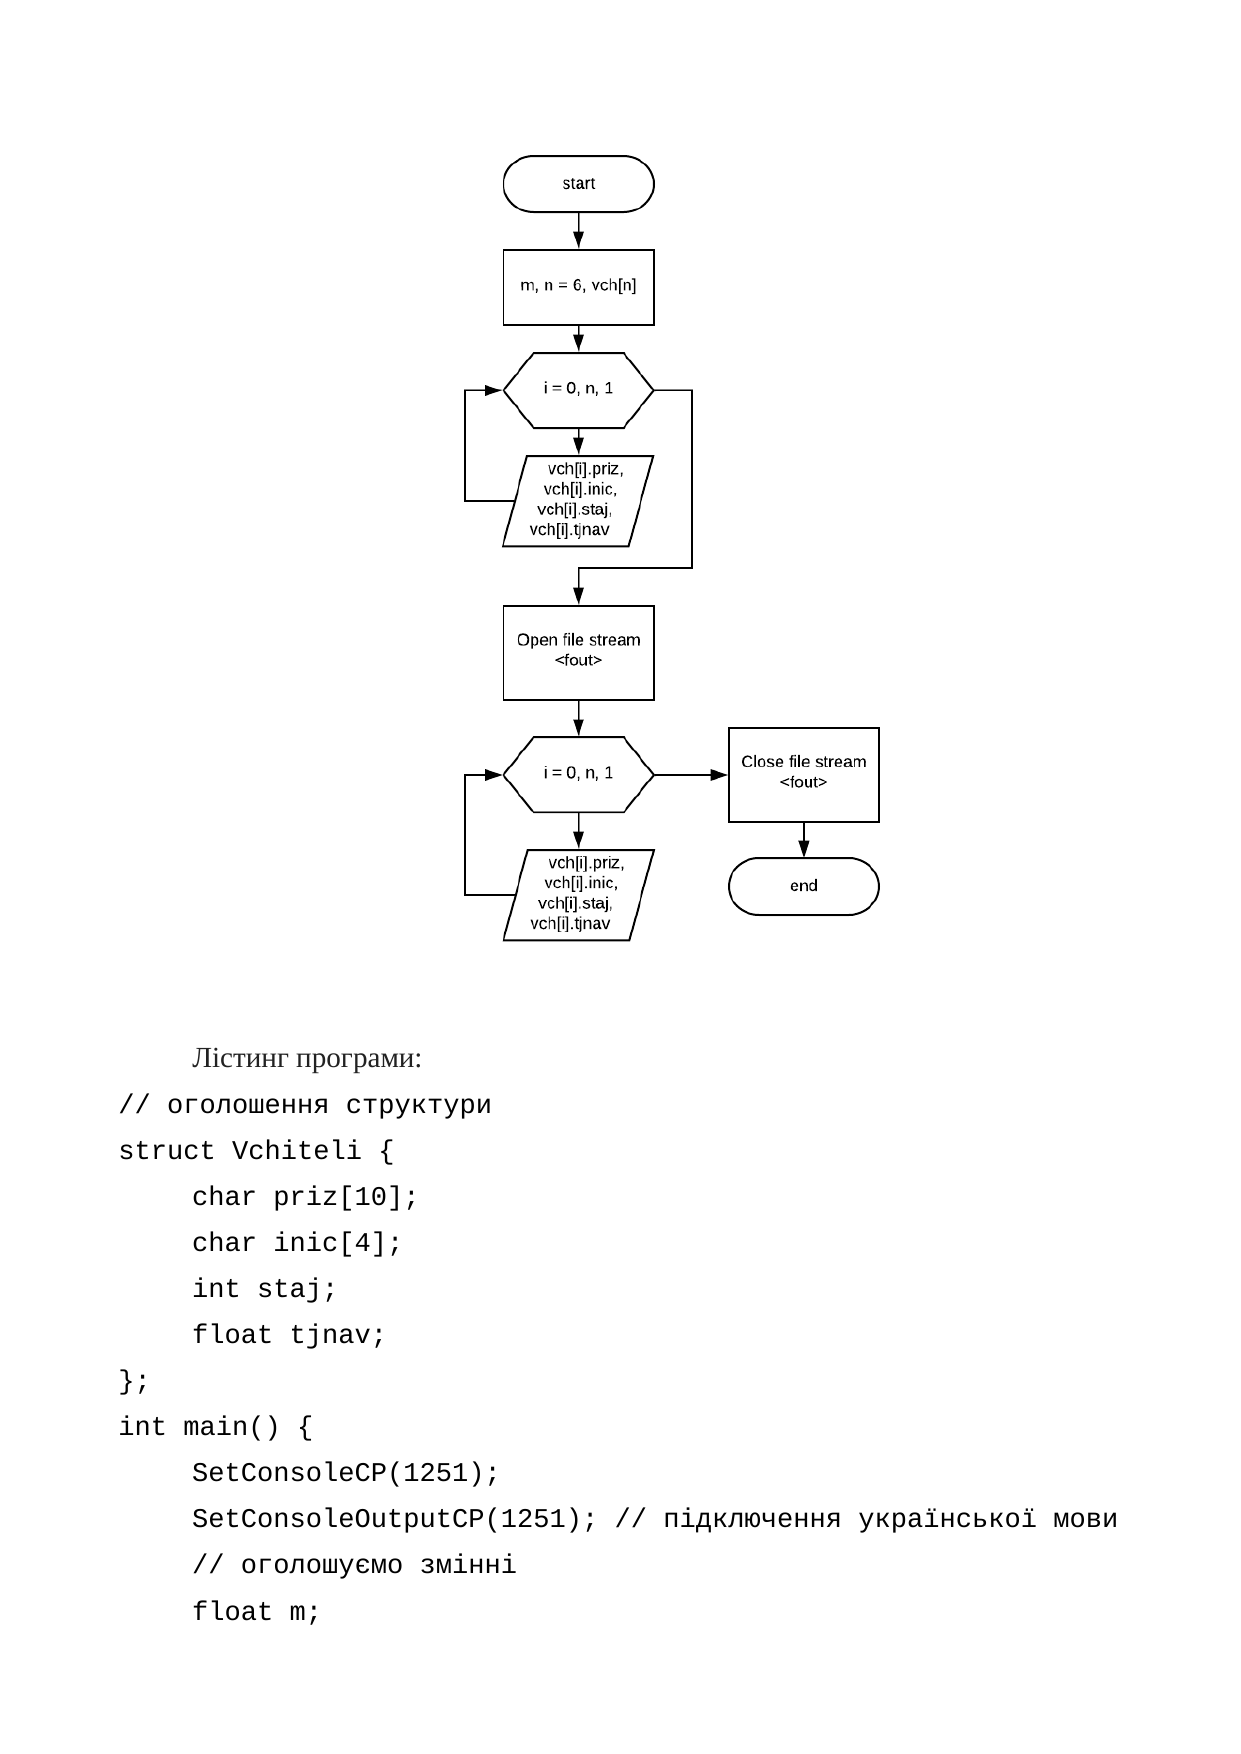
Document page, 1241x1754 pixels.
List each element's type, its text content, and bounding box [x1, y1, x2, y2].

text SetConsoleCP(1251); [118, 1459, 1152, 1490]
text int staj; [118, 1275, 1152, 1306]
text Лістинг програми: [118, 1041, 1152, 1074]
text char priz[10]; [118, 1183, 1152, 1214]
text float m; [118, 1597, 1152, 1628]
text struct Vchiteli { [118, 1137, 1152, 1168]
text }; [118, 1367, 1152, 1398]
text int main() { [118, 1413, 1152, 1444]
text float tjnav; [118, 1321, 1152, 1352]
text char inic[4]; [118, 1229, 1152, 1260]
text // оголошення структури [118, 1091, 1152, 1122]
picture [427, 118, 916, 977]
text // оголошуємо змінні [118, 1551, 1152, 1582]
text SetConsoleOutputCP(1251); // підключення української мови [118, 1505, 1152, 1536]
